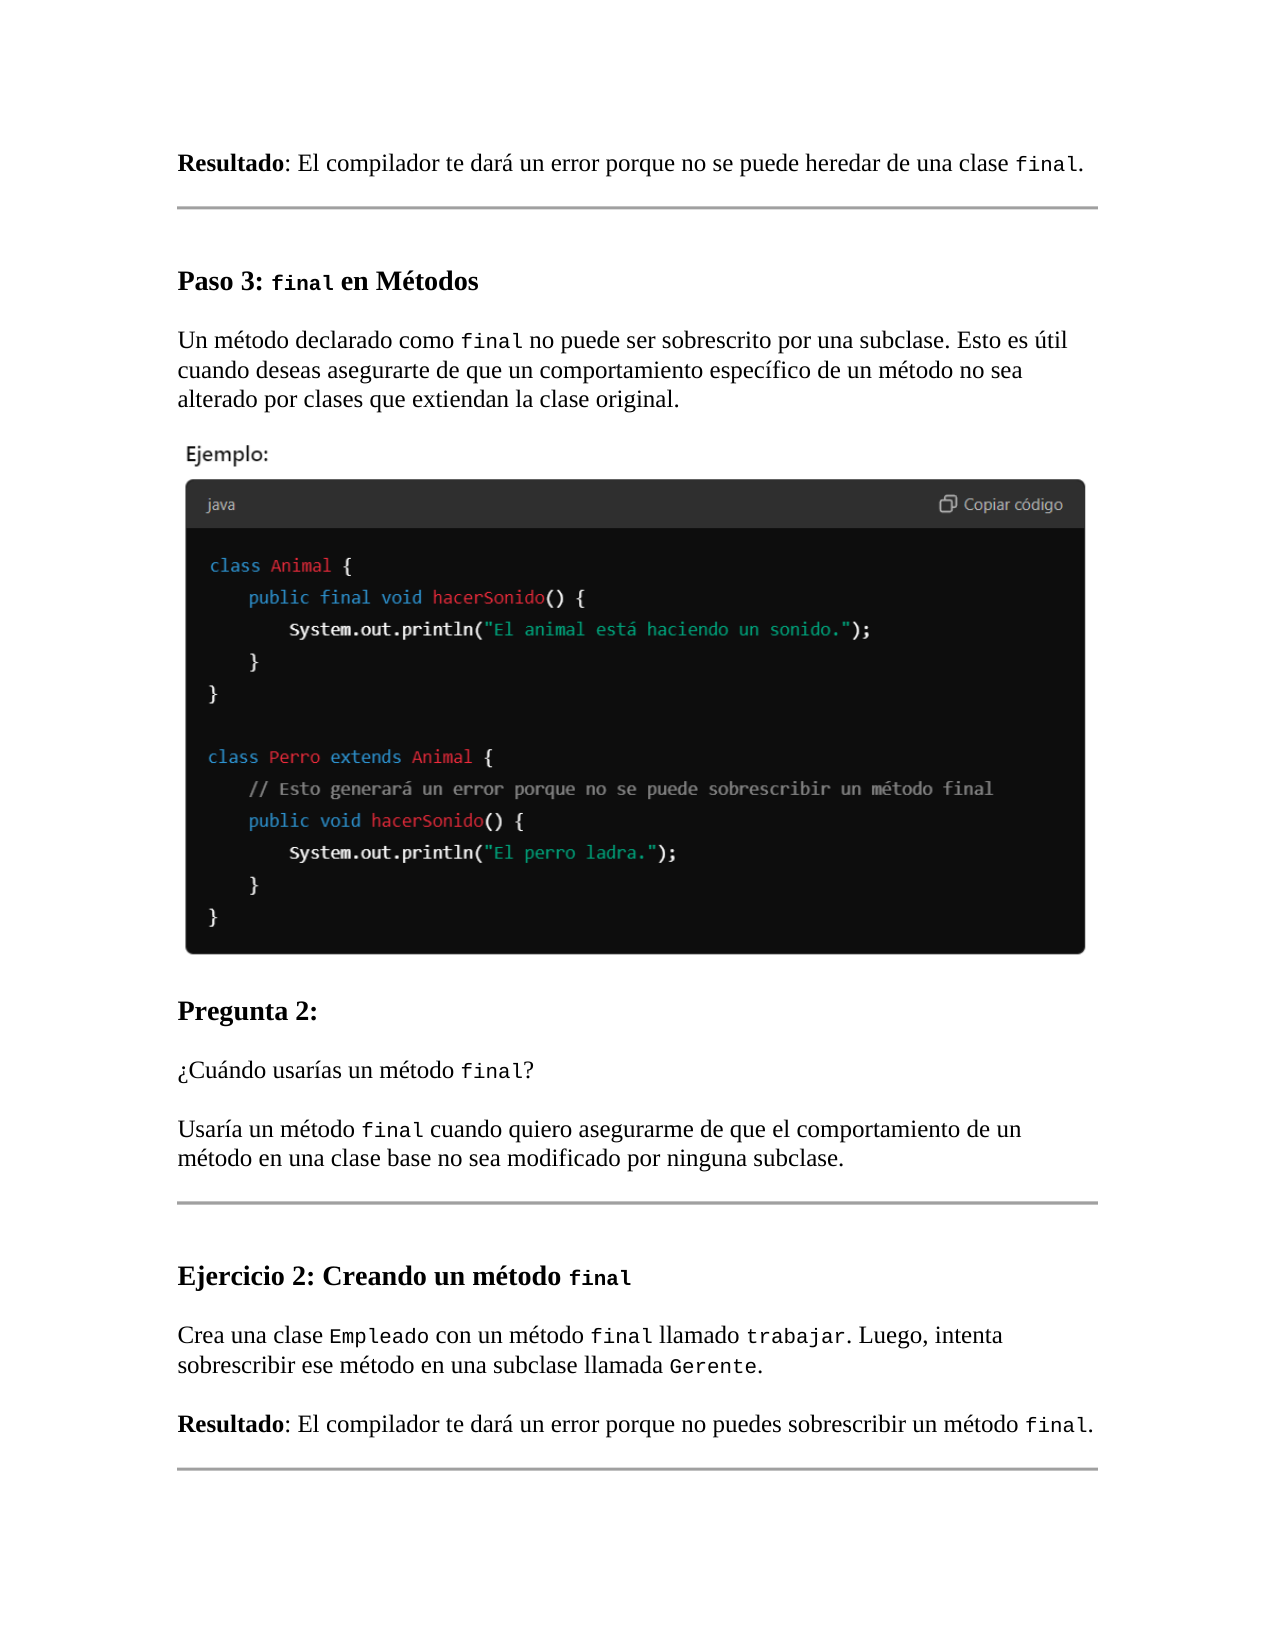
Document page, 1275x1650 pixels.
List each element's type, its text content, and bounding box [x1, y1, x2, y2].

text Usaría un método final cuando quiero asegurarme de que el comportamiento de un método en una clase base no sea modificado por ninguna subclase. [177, 1114, 1098, 1172]
text Resultado: El compilador te dará un error porque no puedes sobrescribir un método final. [177, 1409, 1098, 1438]
text Paso 3: final en Métodos [177, 263, 1098, 296]
text Pregunta 2: [177, 994, 1098, 1026]
text Crea una clase Empleado con un método final llamado trabajar. Luego, intenta sobrescribir ese método en una subclase llamada Gerente. [177, 1320, 1098, 1379]
text Un método declarado como final no puede ser sobrescrito por una subclase. Esto es útil cuando deseas asegurarte de que un comportamiento específico de un método no sea alterado por clases que extiendan la clase original. [177, 325, 1098, 412]
text Ejercicio 2: Creando un método final [177, 1259, 1098, 1291]
text Resultado: El compilador te dará un error porque no se puede heredar de una clase final. [177, 148, 1098, 177]
picture [177, 441, 1098, 965]
text ¿Cuándo usarías un método final? [177, 1055, 1098, 1085]
